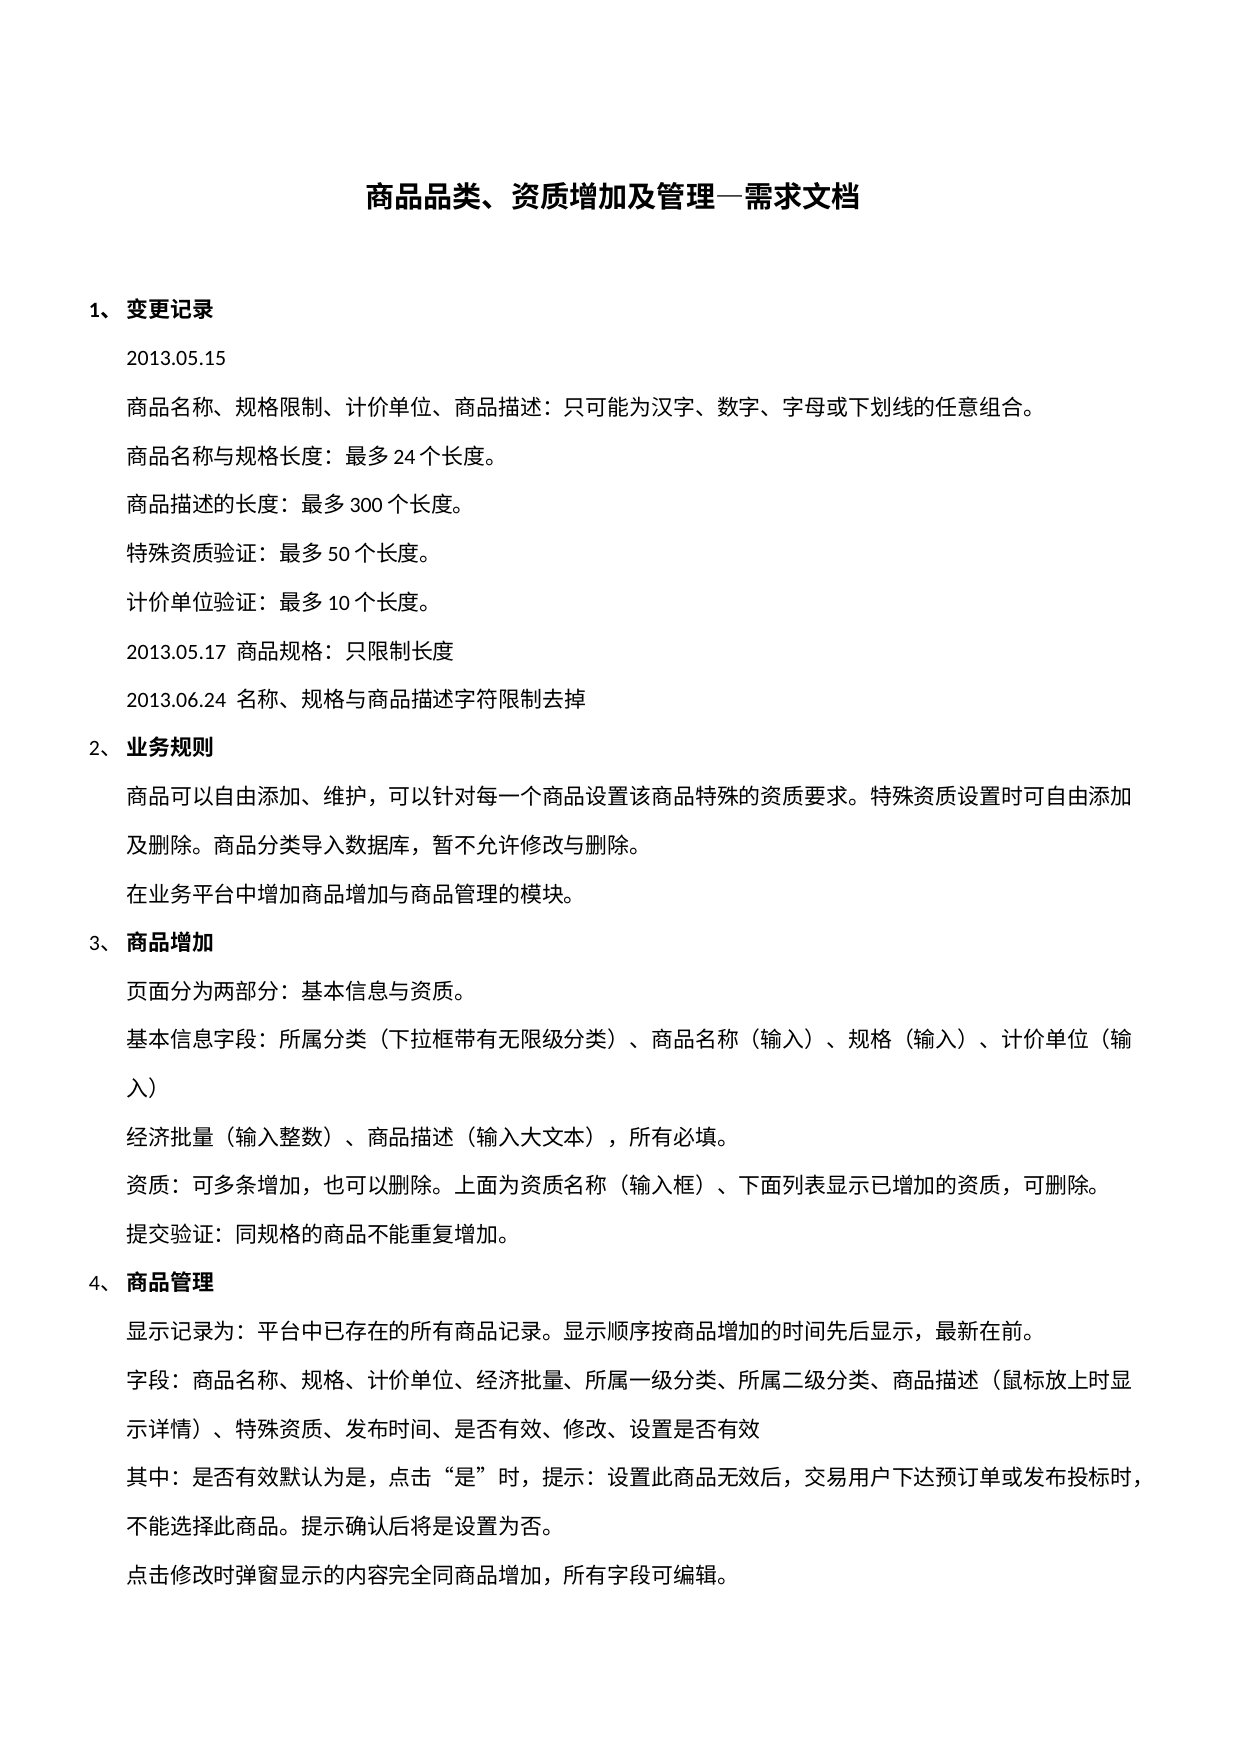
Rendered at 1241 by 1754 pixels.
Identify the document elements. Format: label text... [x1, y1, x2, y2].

list 2013.06.24 名称、规格与商品描述字符限制去掉 [126, 682, 1137, 714]
list 业务规则 商品可以自由添加、维护，可以针对每一个商品设置该商品特殊的资质要求。特殊资质设置时可自由添加及删除。商品分类导入数据库，暂不允许修改与删除。 在业务平台中增加商品增加与商品管理的模块。 [89, 730, 1137, 909]
list 变更记录 2013.05.15 商品名称、规格限制、计价单位、商品描述：只可能为汉字、数字、字母或下划线的任意组合。 商品名称与规格长度：最多24个长度。 商品描述的长度：最多300个长度。 特殊资质验证：最多50个长度。 计价单位验证：最多10个长度。 2013.05.17 商品规格：只限制长度 [89, 292, 1137, 666]
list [89, 1265, 1137, 1590]
text 商品品类、资质增加及管理—需求文档 [89, 162, 1137, 227]
list 商品增加 页面分为两部分：基本信息与资质。 基本信息字段：所属分类（下拉框带有无限级分类）、商品名称（输入）、规格（输入）、计价单位（输入） [89, 924, 1137, 1103]
list 经济批量（输入整数）、商品描述（输入大文本），所有必填。 资质：可多条增加，也可以删除。上面为资质名称（输入框）、下面列表显示已增加的资质，可删除。 提交验证：同规格的商品不能重复增加。 [126, 1119, 1137, 1249]
